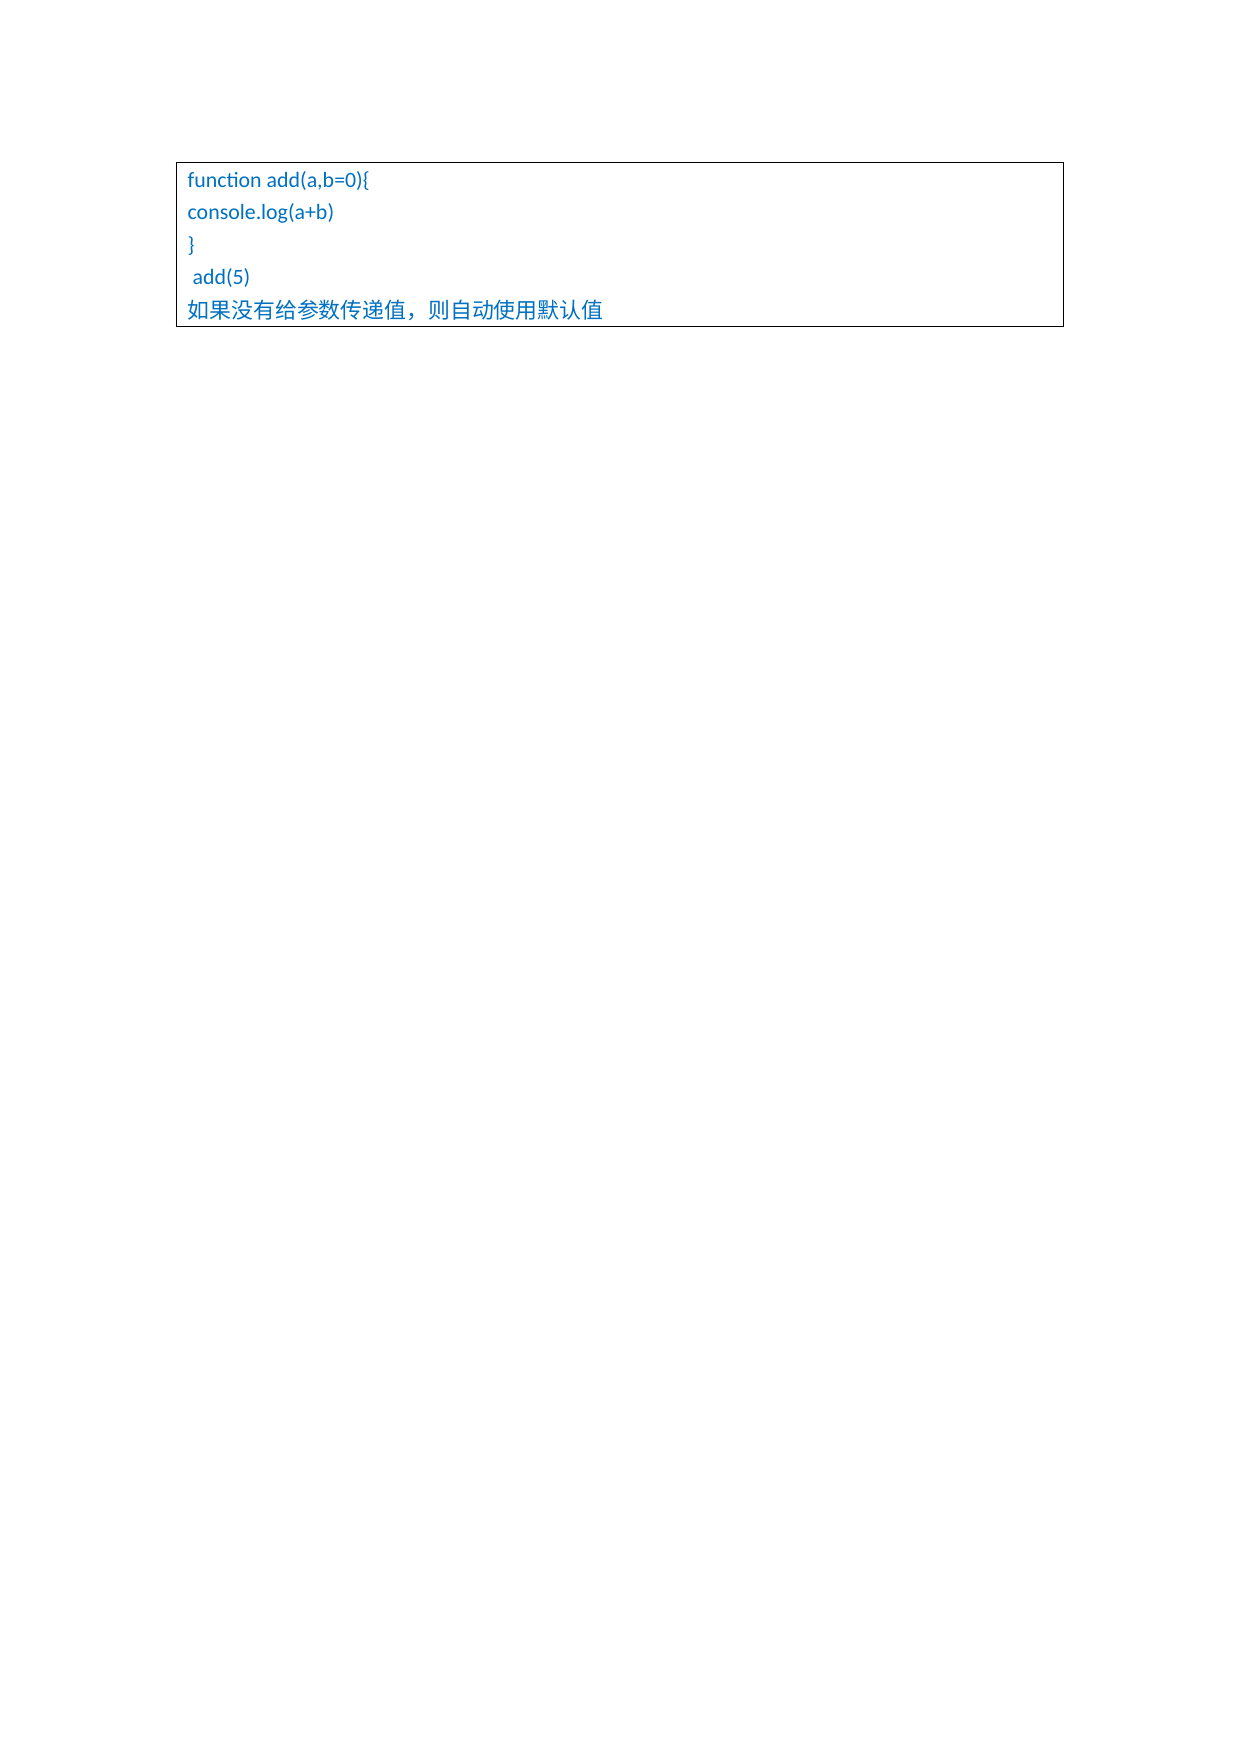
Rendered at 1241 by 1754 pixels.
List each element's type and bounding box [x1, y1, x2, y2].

table_header [177, 163, 1063, 326]
